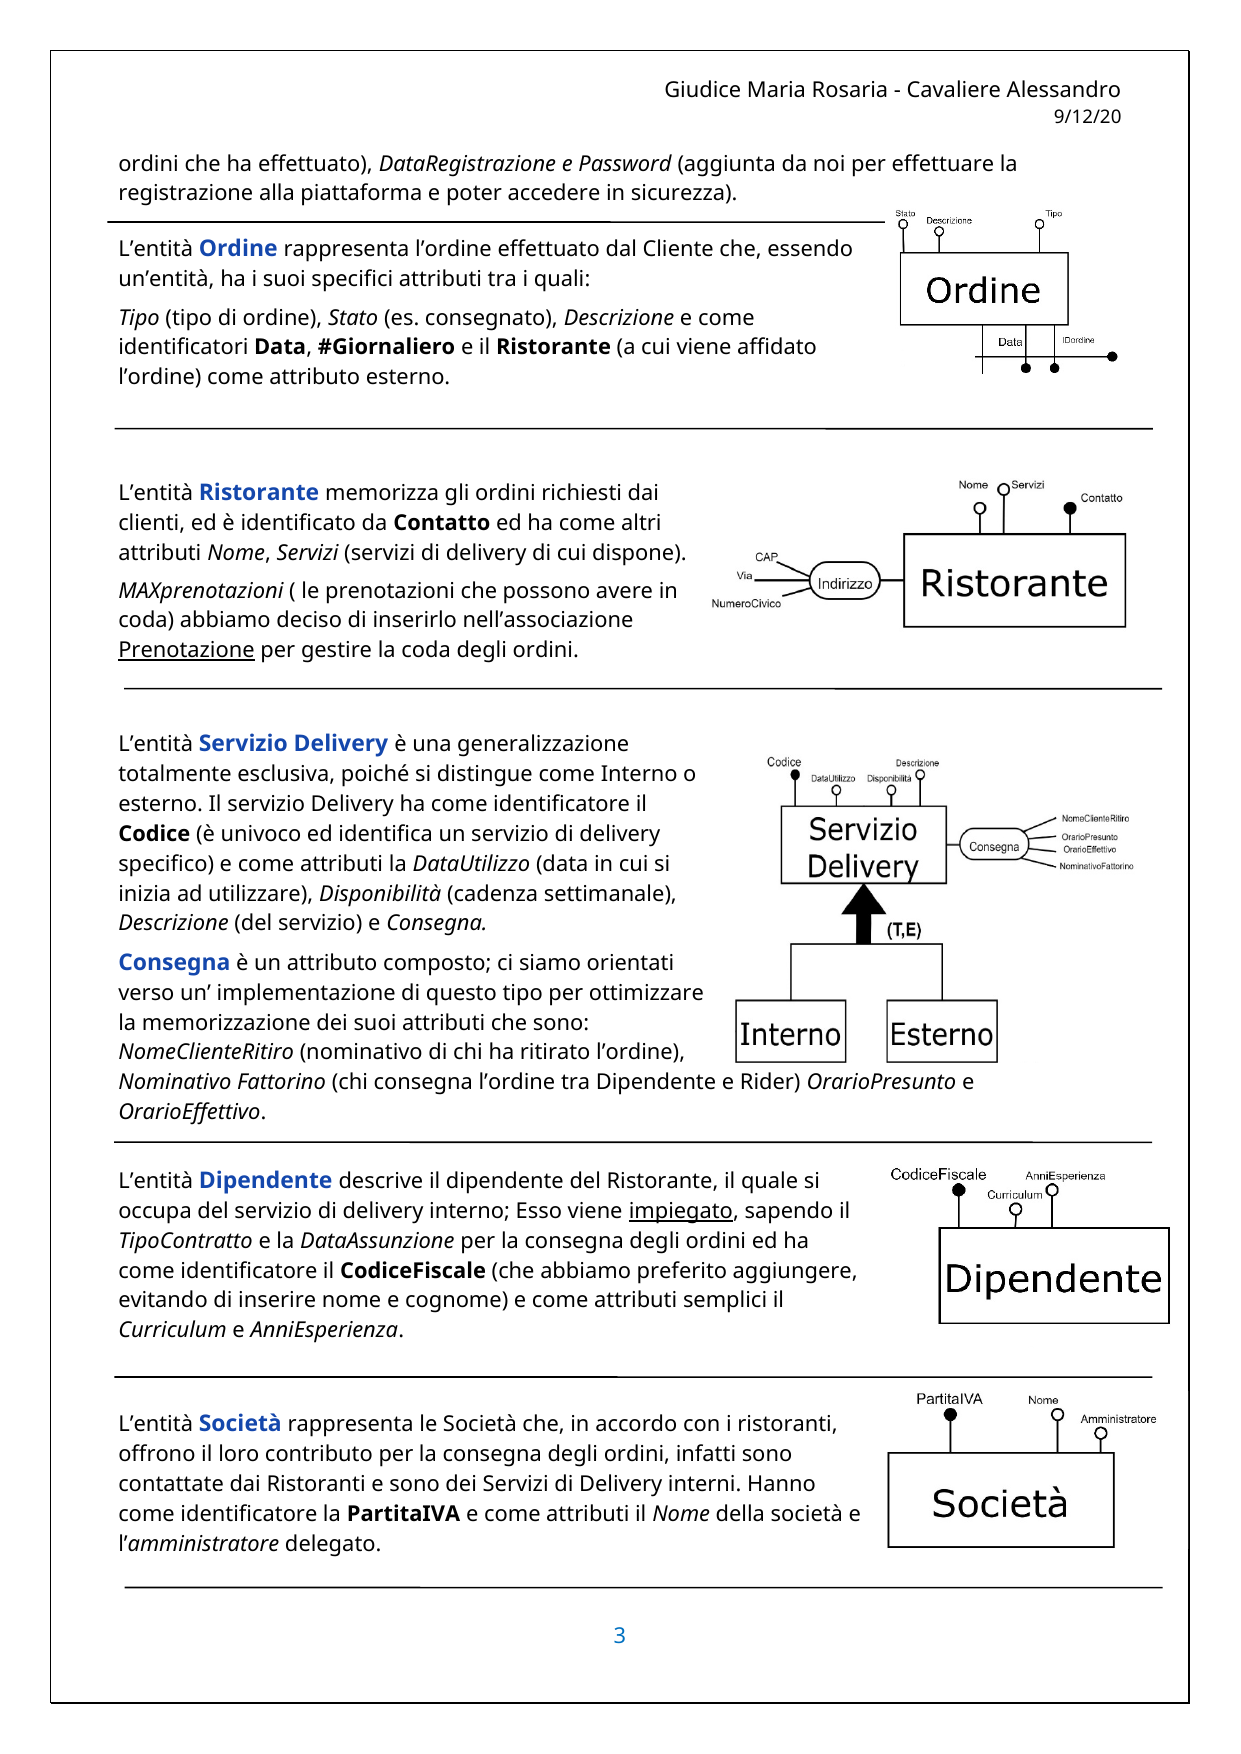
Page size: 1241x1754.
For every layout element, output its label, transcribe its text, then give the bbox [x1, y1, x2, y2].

text L’entità Servizio Delivery è una generalizzazione totalmente esclusiva, poiché si distingue come Interno o esterno. Il servizio Delivery ha come identificatore il Codice (è univoco ed identifica un servizio di delivery specifico) e come attributi la DataUtilizzo (data in cui si inizia ad utilizzare), Disponibilità (cadenza settimanale), Descrizione (del servizio) e Consegna. [118, 727, 1121, 937]
text L’entità Ordine rappresenta l’ordine effettuato dal Cliente che, essendo un’entità, ha i suoi specifici attributi tra i quali: [118, 232, 883, 293]
picture [707, 478, 1127, 632]
text Tipo (tipo di ordine), Stato (es. consegnato), Descrizione e come identificatori Data, #Giornaliero e il Ristorante (a cui viene affidato l’ordine) come attributo esterno. [118, 302, 1121, 391]
text L’entità Ristorante memorizza gli ordini richiesti dai clienti, ed è identificato da Contatto ed ha come altri attributi Nome, Servizi (servizi di delivery di cui dispone). [118, 476, 1121, 566]
picture [885, 1391, 1188, 1548]
text Consegna è un attributo composto; ci siamo orientati verso un’ implementazione di questo tipo per ottimizzare la memorizzazione dei suoi attributi che sono: NomeClienteRitiro (nominativo di chi ha ritirato l’ordine), Nominativo Fattorino (chi consegna l’ordine tra Dipendente e Rider) OrarioPresunto e OrarioEffettivo. [118, 946, 1121, 1126]
picture [731, 754, 1166, 1061]
text L’entità Società rappresenta le Società che, in accordo con i ristoranti, offrono il loro contributo per la consegna degli ordini, infatti sono contattate dai Ristoranti e sono dei Servizi di Delivery interni. Hanno come identificatore la PartitaIVA e come attributi il Nome della società e l’amministratore delegato. [118, 1407, 1121, 1558]
text L’entità Dipendente descrive il dipendente del Ristorante, il quale si occupa del servizio di delivery interno; Esso viene impiegato, sapendo il TipoContratto e la DataAssunzione per la consegna degli ordini ed ha come identificatore il CodiceFiscale (che abbiamo preferito aggiungere, evitando di inserire nome e cognome) e come attributi semplici il Curriculum e AnniEsperienza. [118, 1164, 880, 1344]
text MAXprenotazioni ( le prenotazioni che possono avere in coda) abbiamo deciso di inserirlo nell’associazione Prenotazione per gestire la coda degli ordini. [118, 575, 1121, 664]
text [118, 148, 1121, 207]
picture [883, 197, 1159, 373]
picture [880, 1159, 1174, 1347]
